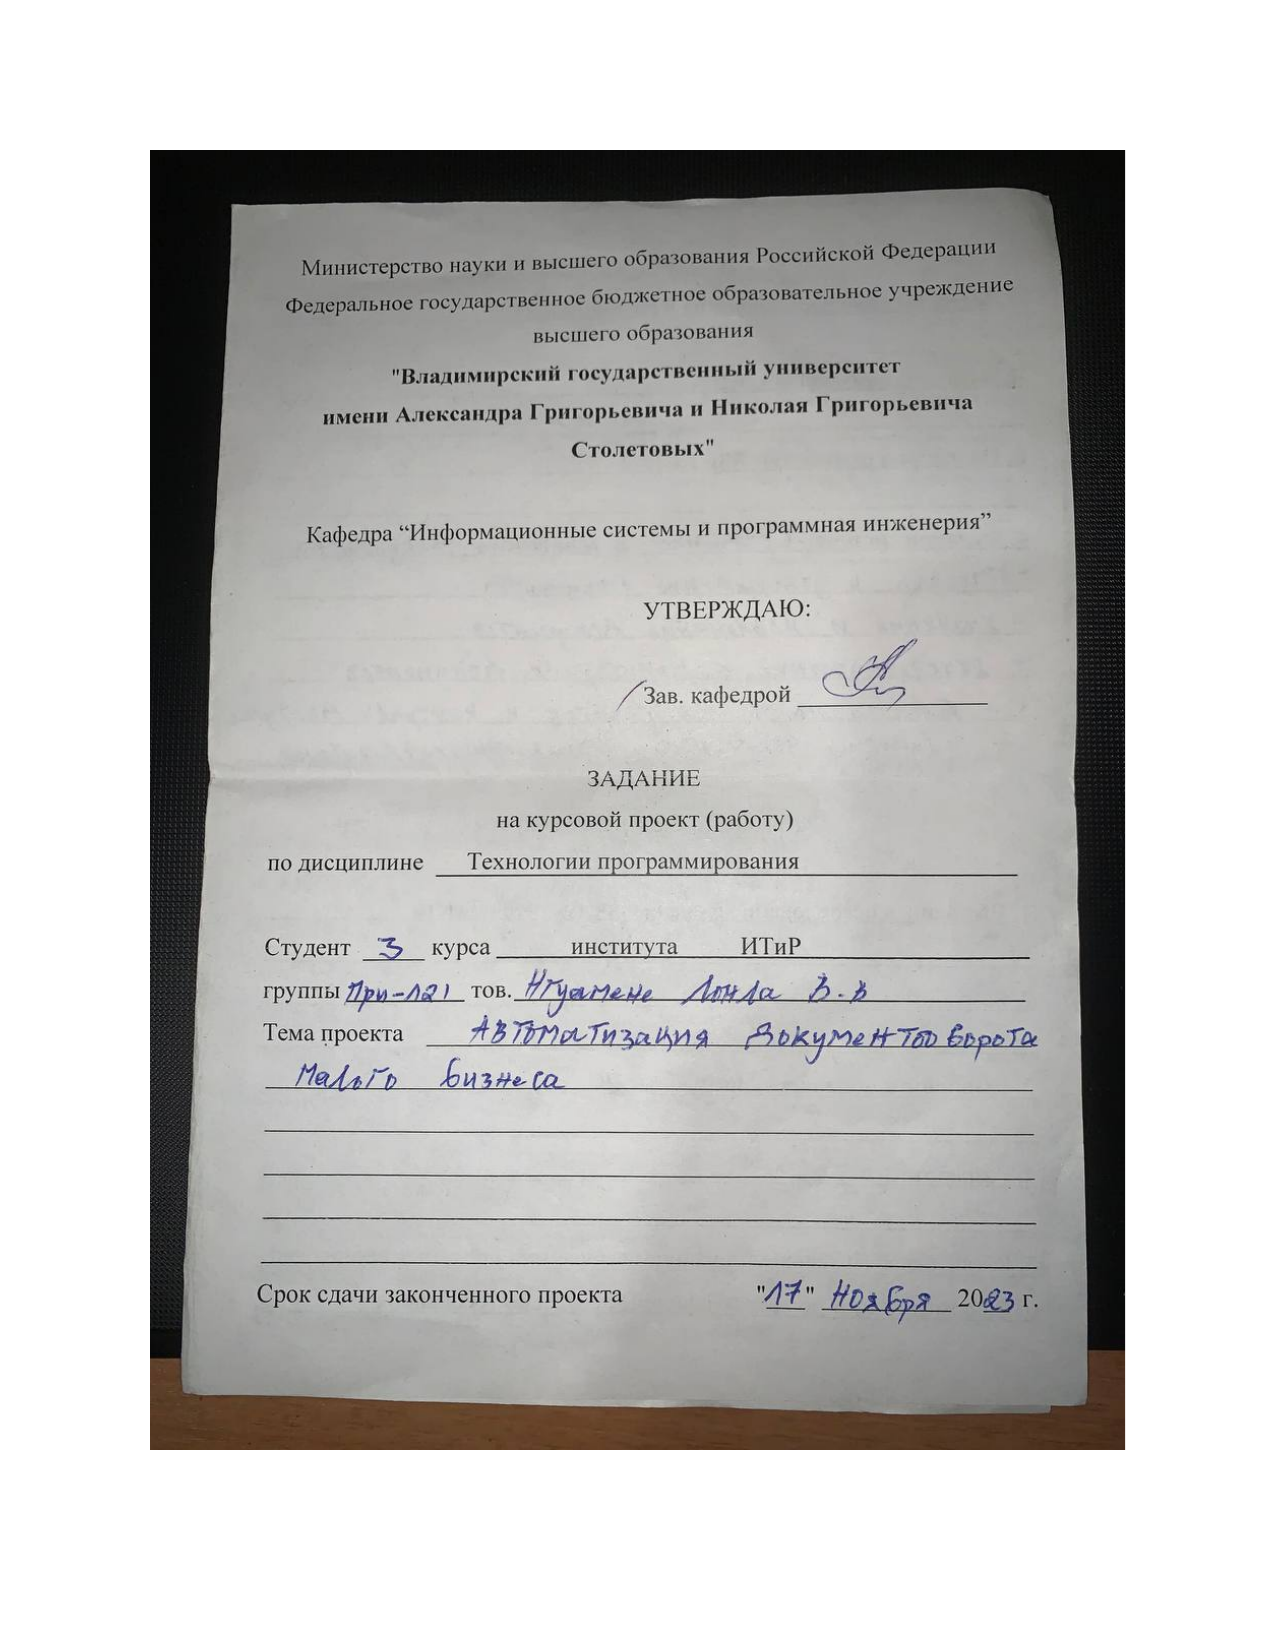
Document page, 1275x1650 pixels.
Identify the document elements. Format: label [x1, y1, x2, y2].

picture [150, 150, 1125, 1450]
